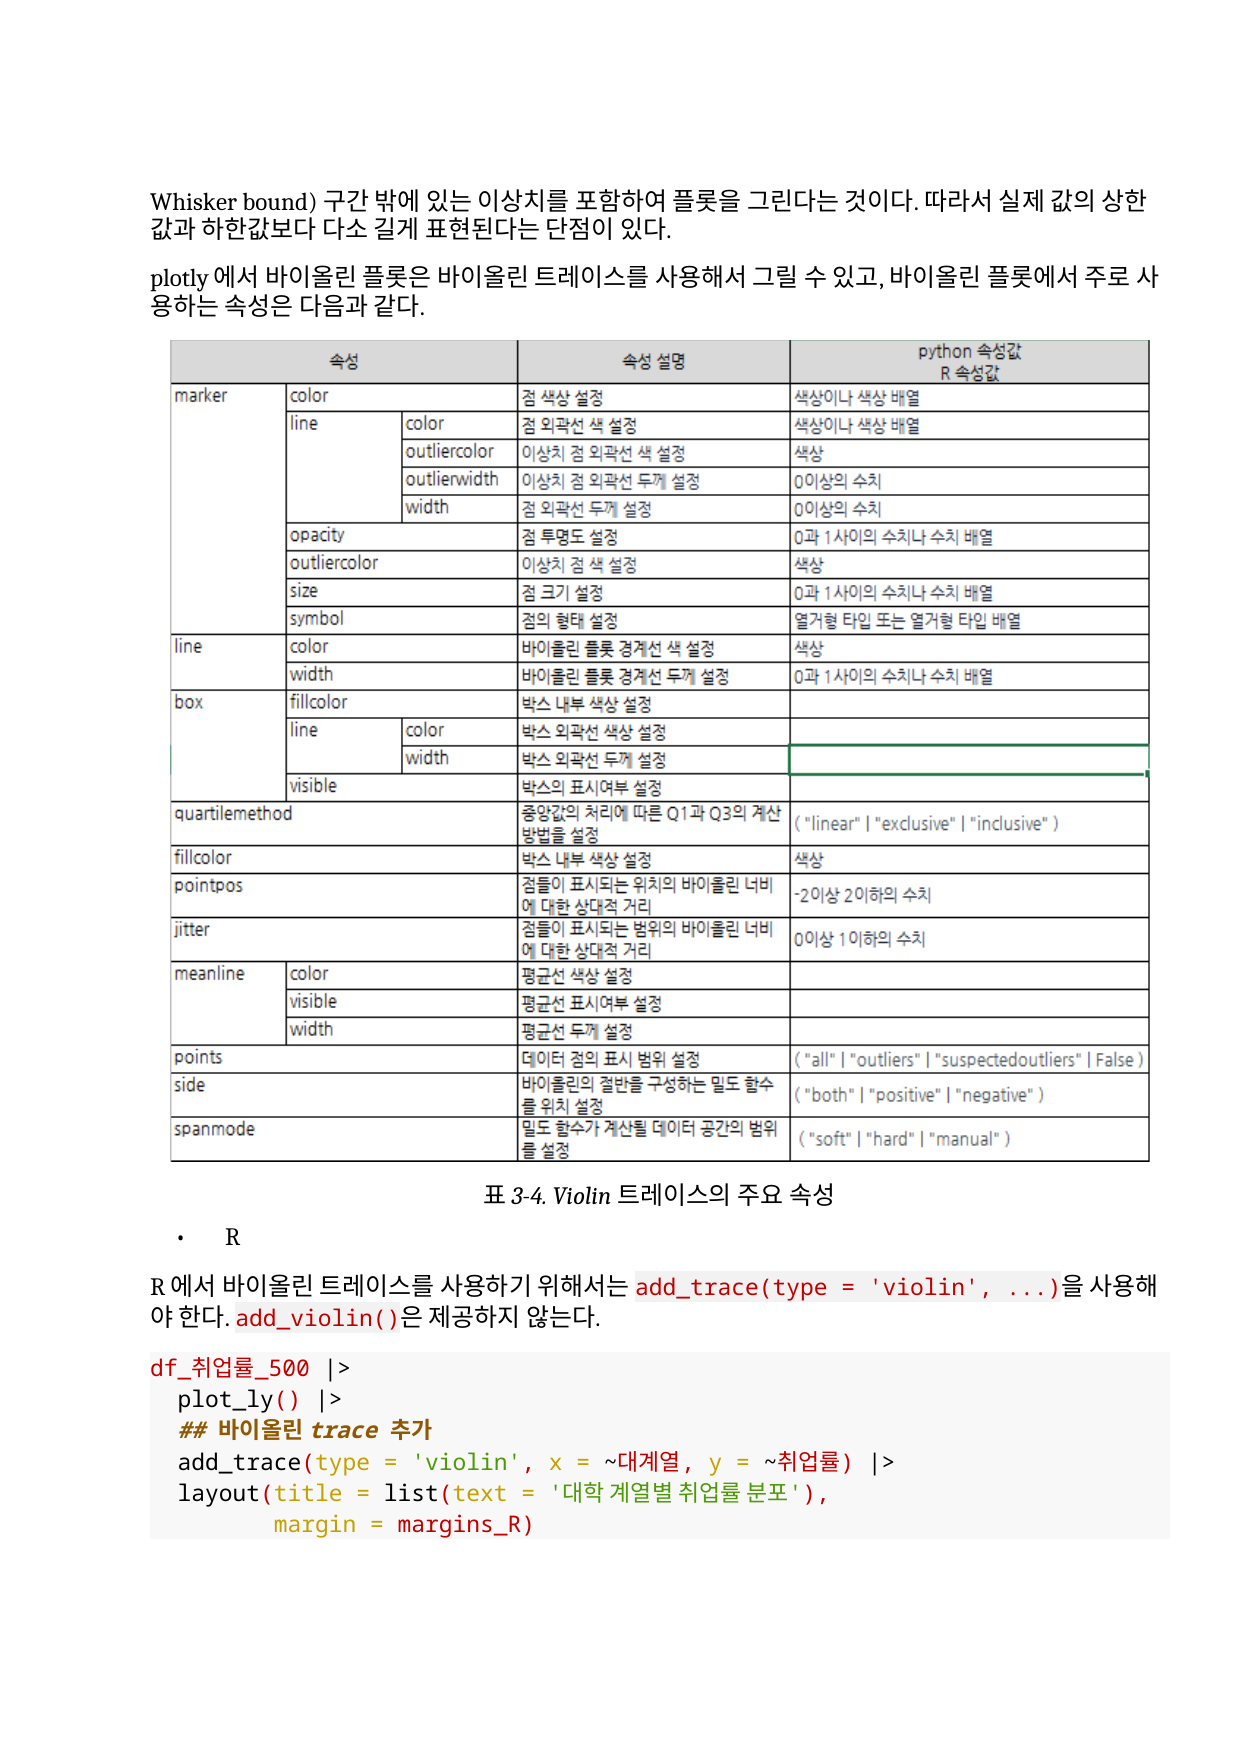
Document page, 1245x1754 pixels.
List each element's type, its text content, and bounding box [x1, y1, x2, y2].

text R에서 바이올린 트레이스를 사용하기 위해서는 add_trace(type = 'violin', ...)을 사용해야 한다. add_violin()은 제공하지 않는다. [150, 1271, 1170, 1333]
picture [170, 340, 1150, 1162]
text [150, 187, 1170, 245]
text df_취업률_500 |> plot_ly() |> ## 바이올린 trace 추가 add_trace(type = 'violin', x = ~대계열, y = ~취업률) |> layout(title = list(text = '대학 계열별 취업률 분포'), margin = margins_R) [150, 1352, 1170, 1539]
list R [175, 1223, 1170, 1252]
text plotly에서 바이올린 플롯은 바이올린 트레이스를 사용해서 그릴 수 있고, 바이올린 플롯에서 주로 사용하는 속성은 다음과 같다. [150, 264, 1170, 321]
text 표 3-4. Violin 트레이스의 주요 속성 [150, 1182, 1170, 1211]
